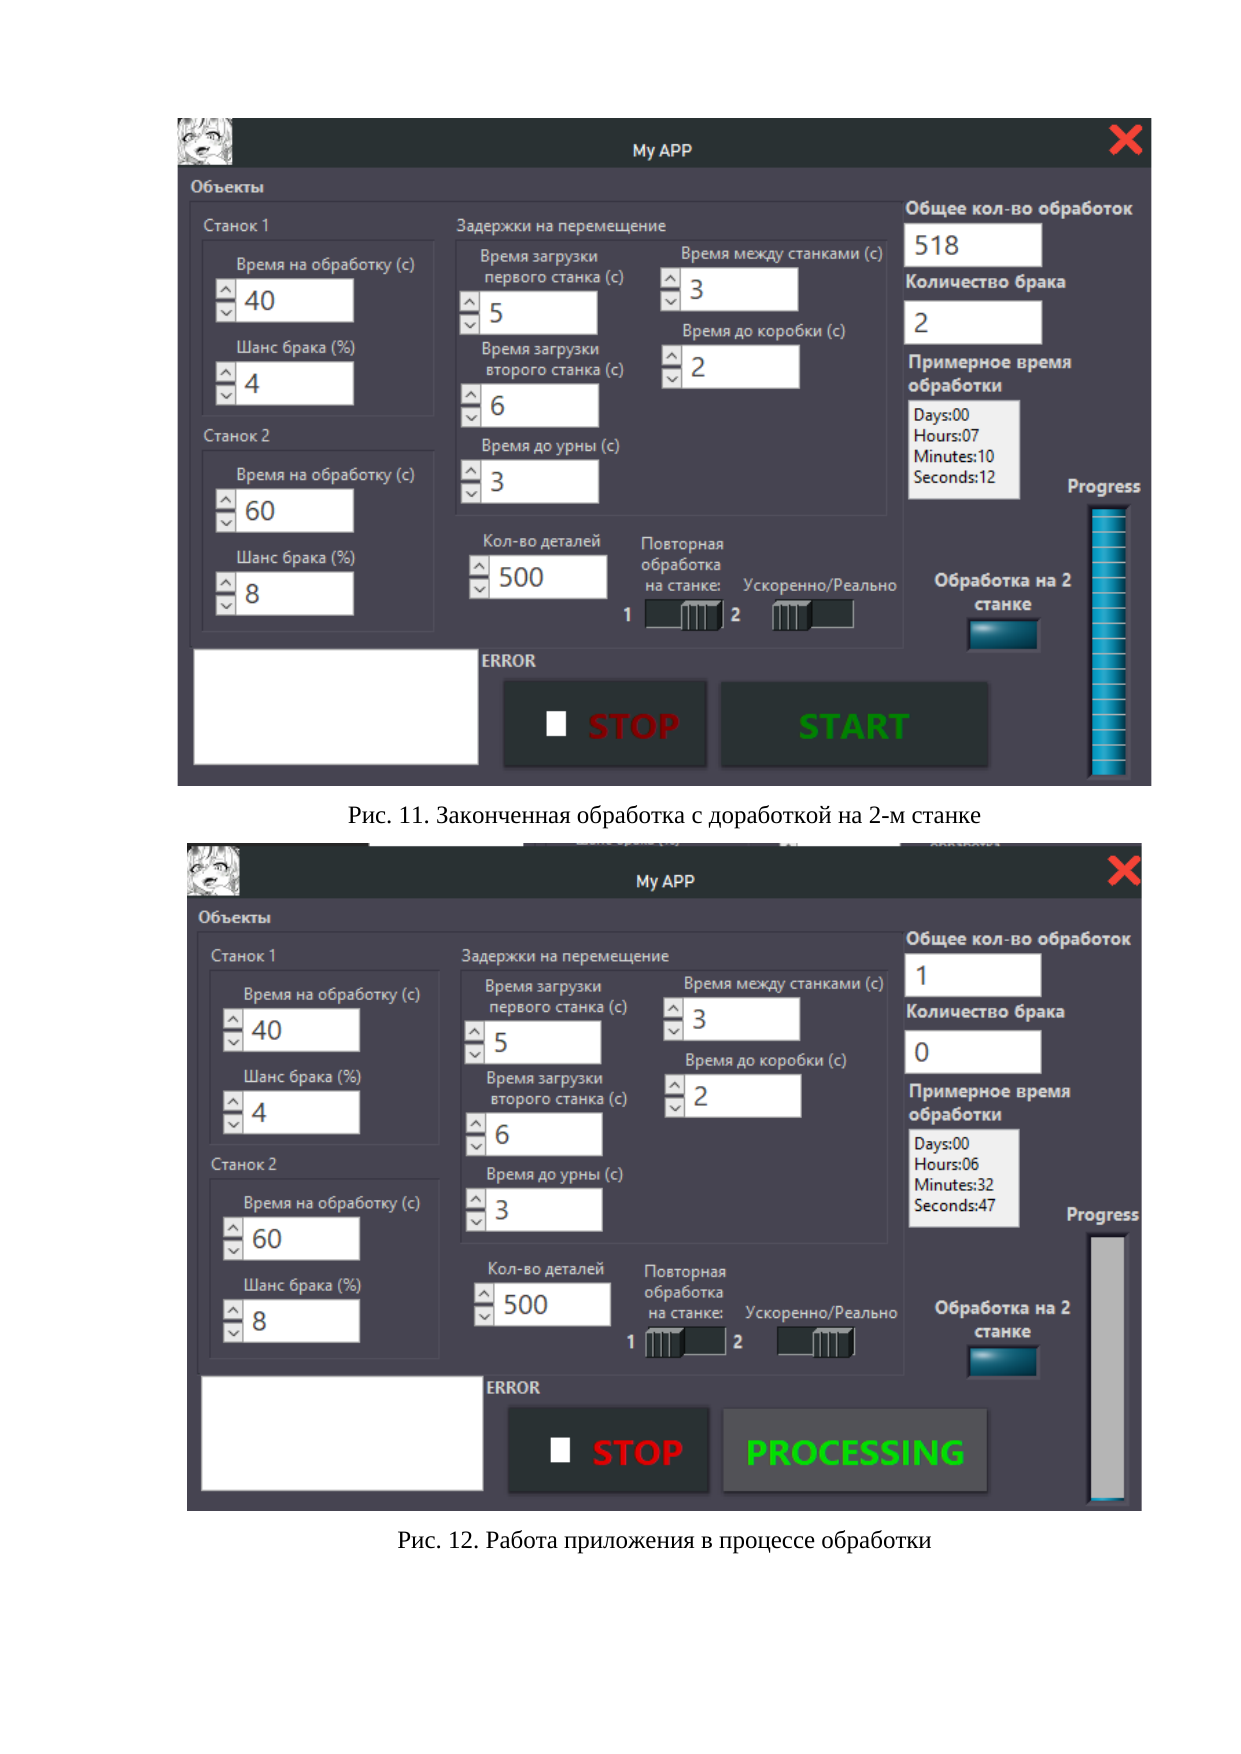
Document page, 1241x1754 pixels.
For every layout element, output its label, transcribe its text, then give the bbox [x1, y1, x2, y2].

picture [177, 118, 1152, 786]
picture [187, 843, 1142, 1511]
text Рис. 12. Работа приложения в процессе обработки [177, 1525, 1152, 1554]
text Рис. 11. Законченная обработка с доработкой на 2-м станке [177, 800, 1152, 829]
